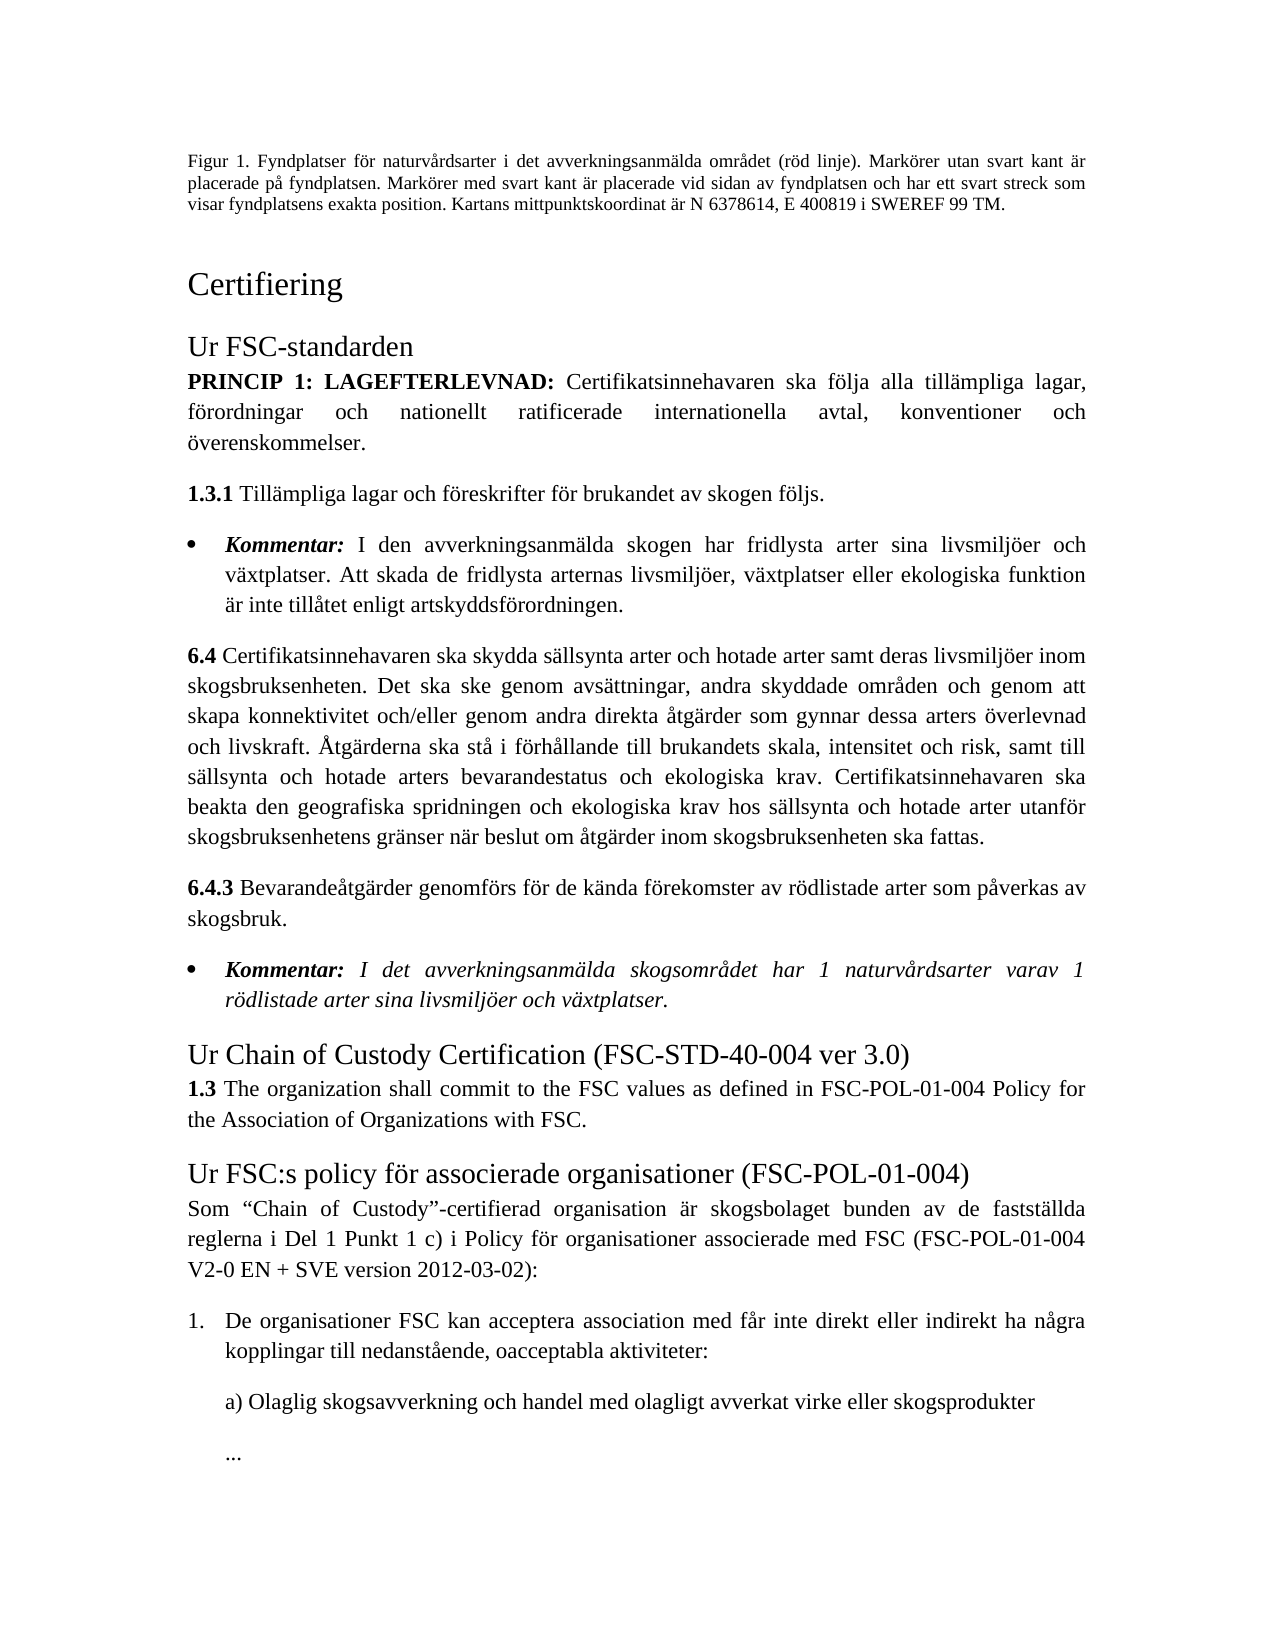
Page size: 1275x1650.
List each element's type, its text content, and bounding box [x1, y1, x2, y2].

text Som “Chain of Custody”-certifierad organisation är skogsbolaget bunden av de fastställda reglerna i Del 1 Punkt 1 c) i Policy för organisationer associerade med FSC (FSC-POL-01-004 V2-0 EN + SVE version 2012-03-02): [187, 1195, 1087, 1282]
text 1.3.1 Tillämpliga lagar och föreskrifter för brukandet av skogen följs. [187, 479, 1087, 506]
text 6.4 Certifikatsinnehavaren ska skydda sällsynta arter och hotade arter samt deras livsmiljöer inom skogsbruksenheten. Det ska ske genom avsättningar, andra skyddade områden och genom att skapa konnektivitet och/eller genom andra direkta åtgärder som gynnar dessa arters överlevnad och livskraft. Åtgärderna ska stå i förhållande till brukandets skala, intensitet och risk, samt till sällsynta och hotade arters bevarandestatus och ekologiska krav. Certifikatsinnehavaren ska beakta den geografiska spridningen och ekologiska krav hos sällsynta och hotade arter utanför skogsbruksenhetens gränser när beslut om åtgärder inom skogsbruksenheten ska fattas. [187, 642, 1087, 850]
list Kommentar: I den avverkningsanmälda skogen har fridlysta arter sina livsmiljöer och växtplatser. Att skada de fridlysta arternas livsmiljöer, växtplatser eller ekologiska funktion är inte tillåtet enligt artskyddsförordningen. [187, 531, 1087, 617]
text a) Olaglig skogsavverkning och handel med olagligt avverkat virke eller skogsprodukter [225, 1388, 1087, 1414]
subtitle Ur FSC:s policy för associerade organisationer (FSC-POL-01-004) [187, 1157, 1087, 1190]
text 6.4.3 Bevarandeåtgärder genomförs för de kända förekomster av rödlistade arter som påverkas av skogsbruk. [187, 874, 1087, 931]
list De organisationer FSC kan acceptera association med får inte direkt eller indirekt ha några kopplingar till nedanstående, oacceptabla aktiviteter: [187, 1307, 1087, 1363]
text Figur 1. Fyndplatser för naturvårdsarter i det avverkningsanmälda området (röd linje). Markörer utan svart kant är placerade på fyndplatsen. Markörer med svart kant är placerade vid sidan av fyndplatsen och har ett svart streck som visar fyndplatsens exakta position. Kartans mittpunktskoordinat är N 6378614, E 400819 i SWEREF 99 TM. [187, 150, 1087, 215]
subtitle Ur Chain of Custody Certification (FSC-STD-40-004 ver 3.0) [187, 1037, 1087, 1070]
list Kommentar: I det avverkningsanmälda skogsområdet har 1 naturvårdsarter varav 1 rödlistade arter sina livsmiljöer och växtplatser. [187, 956, 1087, 1012]
text 1.3 The organization shall commit to the FSC values as defined in FSC-POL-01-004 Policy for the Association of Organizations with FSC. [187, 1075, 1087, 1132]
text ... [225, 1439, 1087, 1465]
subtitle Ur FSC-standarden [187, 329, 1087, 363]
text PRINCIP 1: LAGEFTERLEVNAD: Certifikatsinnehavaren ska följa alla tillämpliga lagar, förordningar och nationellt ratificerade internationella avtal, konventioner och överenskommelser. [187, 368, 1087, 455]
subtitle Certifiering [187, 265, 1087, 303]
